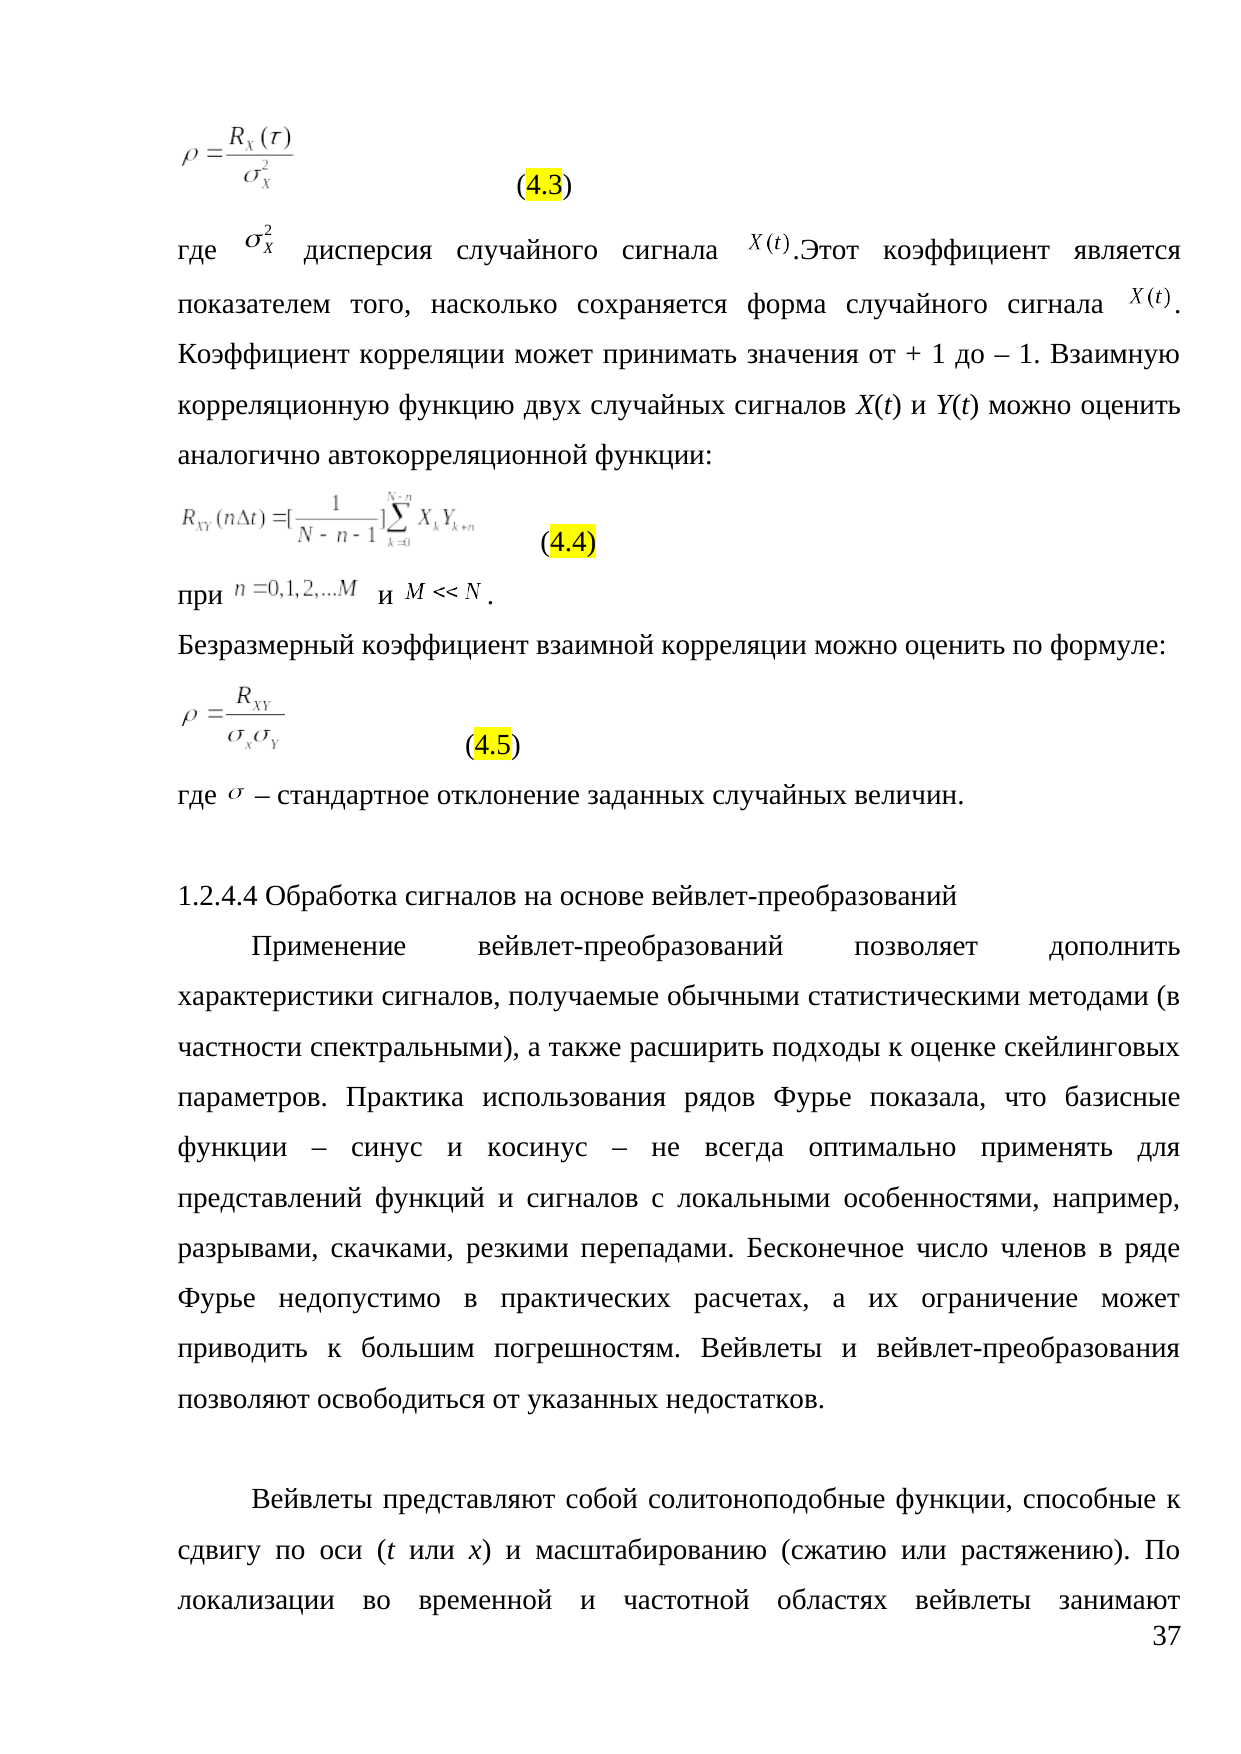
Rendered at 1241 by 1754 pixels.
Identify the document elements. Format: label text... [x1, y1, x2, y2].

text где дисперсия случайного сигнала .Этот коэффициент является показателем того, насколько сохраняется форма случайного сигнала . Коэффициент корреляции может принимать значения от + 1 до – 1. Взаимную корреляционную функцию двух случайных сигналов X(t) и Y(t) можно оценить аналогично автокорреляционной функции: [177, 218, 1181, 471]
text при и . [177, 574, 1181, 611]
text где – стандартное отклонение заданных случайных величин. [177, 777, 1181, 811]
text Безразмерный коэффициент взаимной корреляции можно оценить по формуле: [177, 627, 1181, 661]
text (4.5) [177, 678, 1181, 760]
text (4.4) [177, 487, 1181, 558]
text (4.3) [177, 118, 1181, 201]
text Применение вейвлет-преобразований позволяет дополнить характеристики сигналов, получаемые обычными статистическими методами (в частности спектральными), а также расширить подходы к оценке скейлинговых параметров. Практика использования рядов Фурье показала, что базисные функции – синус и косинус – не всегда оптимально применять для представлений функций и сигналов с локальными особенностями, например, разрывами, скачками, резкими перепадами. Бесконечное число членов в ряде Фурье недопустимо в практических расчетах, а их ограничение может приводить к большим погрешностям. Вейвлеты и вейвлет-преобразования позволяют освободиться от указанных недостатков. [177, 928, 1181, 1414]
text 1.2.4.4 Обработка сигналов на основе вейвлет-преобразований [177, 878, 1181, 911]
